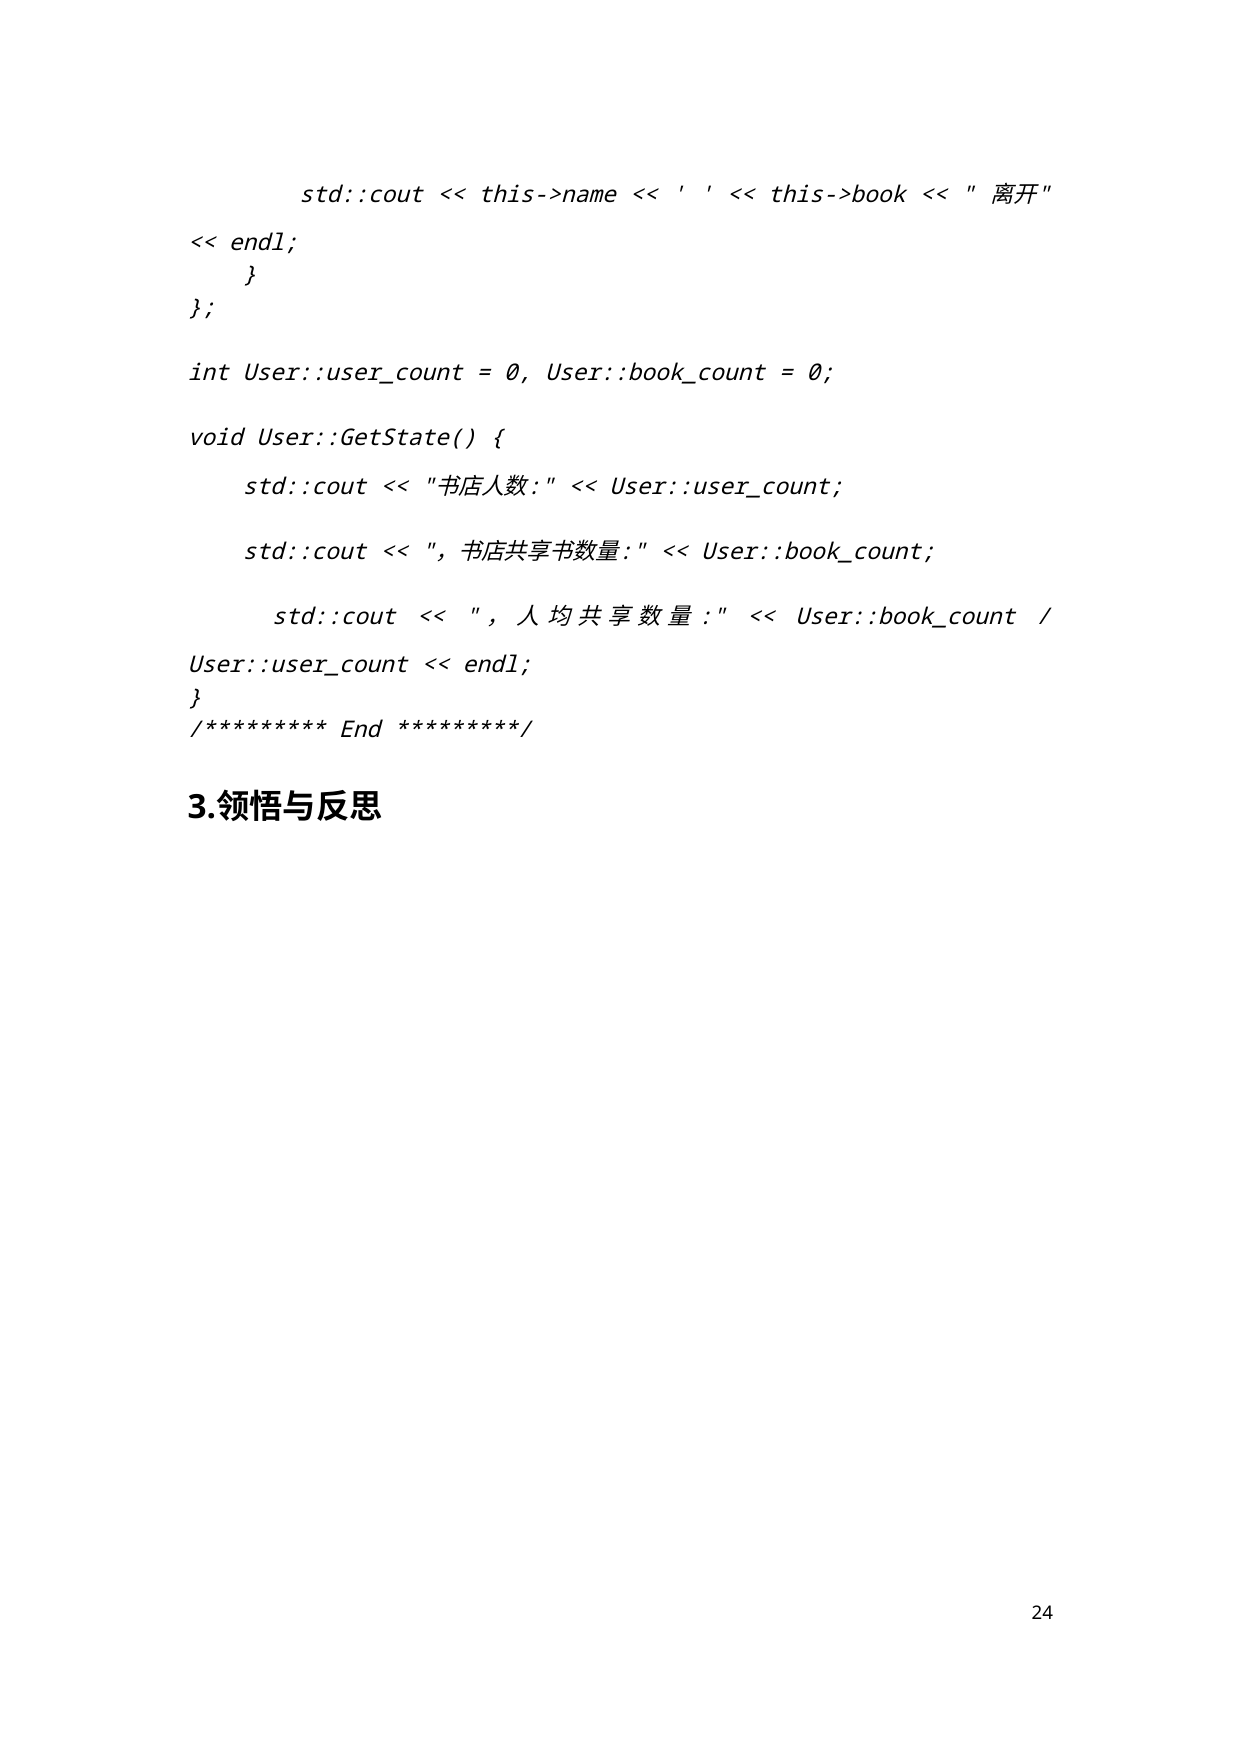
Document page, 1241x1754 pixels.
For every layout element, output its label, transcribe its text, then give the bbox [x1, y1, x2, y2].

text std::cout << "，人均共享数量:" << User::book_count / User::user_count << endl; [187, 582, 1053, 680]
text }; [187, 290, 1053, 322]
text } [187, 257, 1053, 290]
text /********* End *********/ [187, 712, 1053, 745]
text std::cout << this->name << ' ' << this->book << " 离开" << endl; [187, 160, 1053, 257]
text } [187, 680, 1053, 712]
subtitle 3.领悟与反思 [187, 772, 1053, 837]
text void User::GetState() { [187, 420, 1053, 452]
text std::cout << "，书店共享书数量:" << User::book_count; [187, 517, 1053, 582]
text std::cout << "书店人数:" << User::user_count; [187, 452, 1053, 517]
text int User::user_count = 0, User::book_count = 0; [187, 355, 1053, 387]
